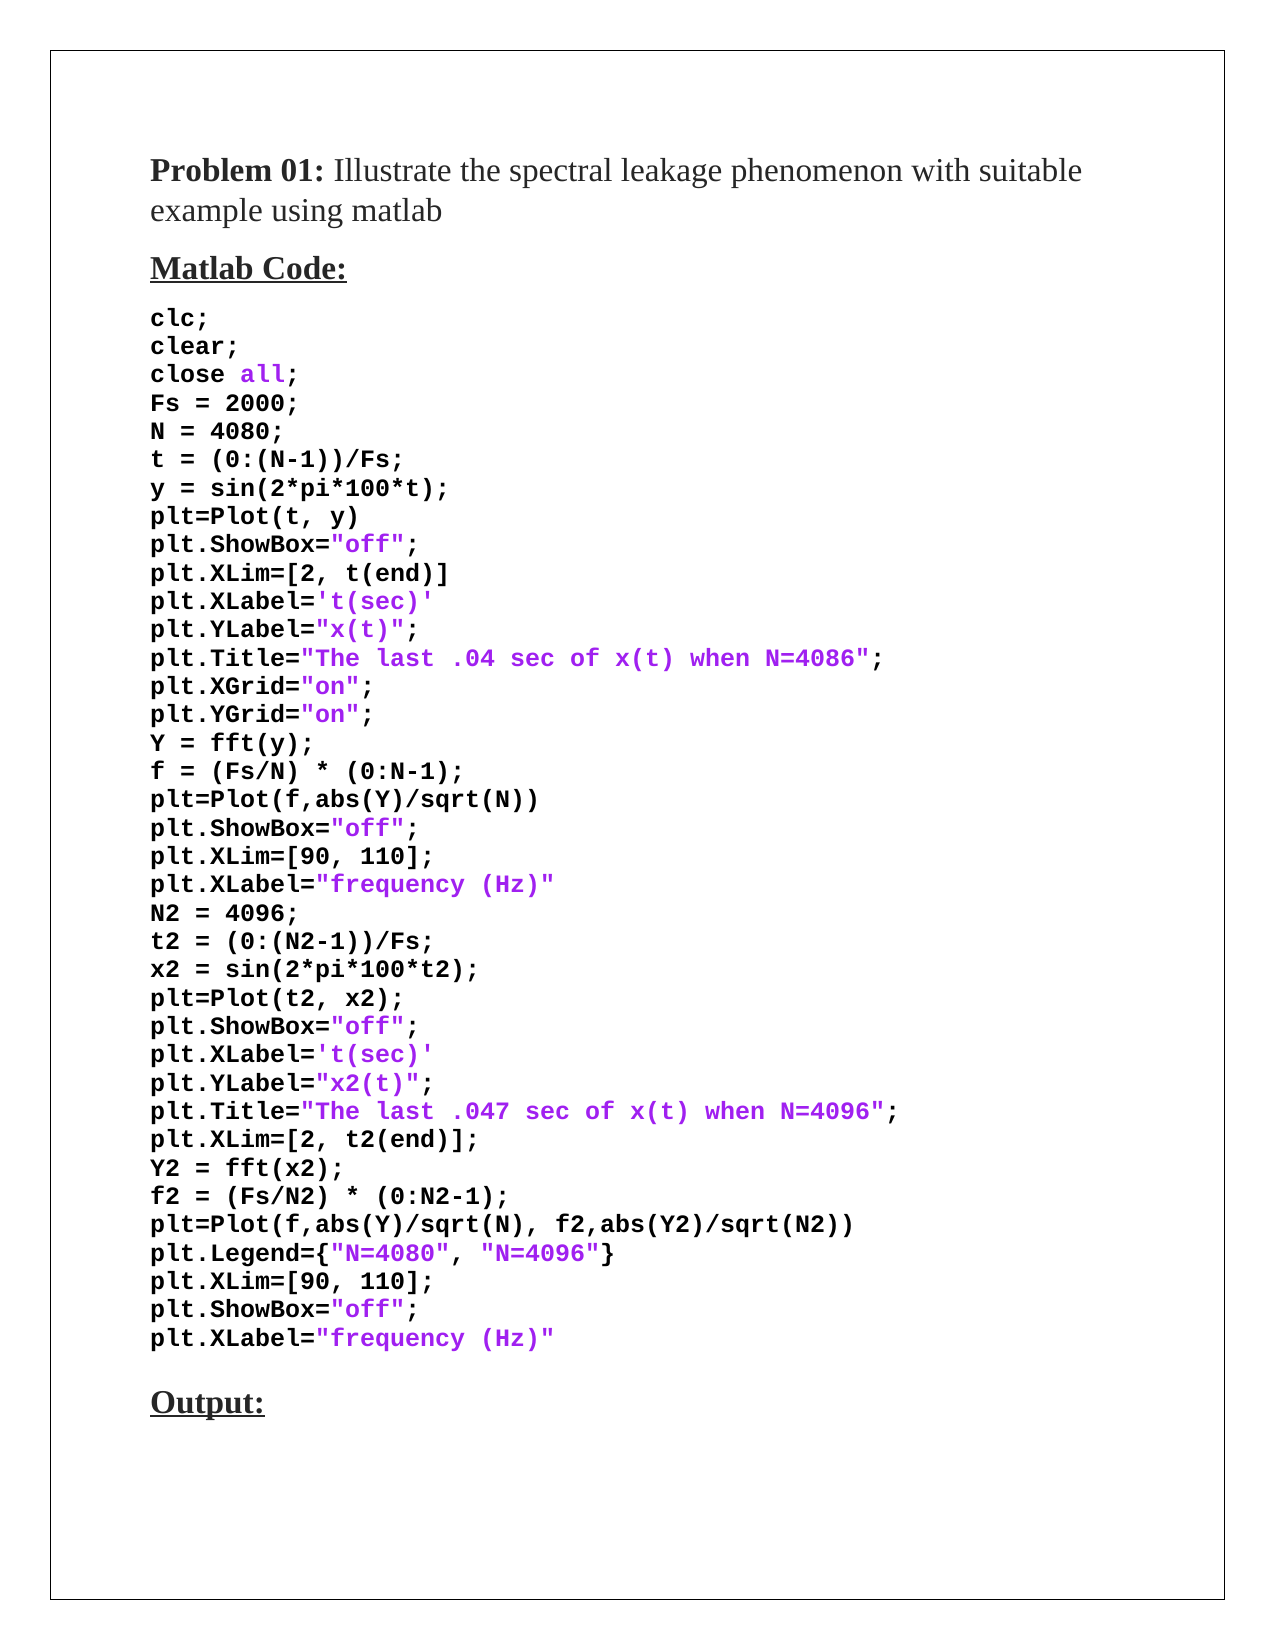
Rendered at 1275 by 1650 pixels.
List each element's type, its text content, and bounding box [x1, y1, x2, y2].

text Y2 = fft(x2); [150, 1155, 1125, 1183]
text plt.YGrid="on"; [150, 702, 1125, 730]
text plt=Plot(t2, x2); [150, 985, 1125, 1013]
text plt=Plot(t, y) [150, 503, 1125, 532]
text f2 = (Fs/N2) * (0:N2-1); [150, 1183, 1125, 1212]
text y = sin(2*pi*100*t); [150, 475, 1125, 503]
text N2 = 4096; [150, 900, 1125, 928]
text plt.XLim=[90, 110]; [150, 843, 1125, 872]
text Fs = 2000; [150, 390, 1125, 418]
text plt.YLabel="x2(t)"; [150, 1070, 1125, 1098]
text plt.XLabel="frequency (Hz)" [150, 872, 1125, 900]
text plt.ShowBox="off"; [150, 1297, 1125, 1325]
text plt.XGrid="on"; [150, 673, 1125, 702]
text x2 = sin(2*pi*100*t2); [150, 957, 1125, 985]
text plt.Title="The last .04 sec of x(t) when N=4086"; [150, 645, 1125, 673]
text plt.XLabel='t(sec)' [150, 588, 1125, 617]
text plt.ShowBox="off"; [150, 815, 1125, 843]
text plt.XLim=[90, 110]; [150, 1268, 1125, 1297]
text plt.XLim=[2, t2(end)]; [150, 1127, 1125, 1155]
text plt.Title="The last .047 sec of x(t) when N=4096"; [150, 1098, 1125, 1127]
text plt=Plot(f,abs(Y)/sqrt(N), f2,abs(Y2)/sqrt(N2)) [150, 1212, 1125, 1240]
text plt.Legend={"N=4080", "N=4096"} [150, 1240, 1125, 1268]
text plt.XLim=[2, t(end)] [150, 560, 1125, 588]
text Problem 01: Illustrate the spectral leakage phenomenon with suitable example using matlab [150, 150, 1125, 229]
text Y = fft(y); [150, 730, 1125, 758]
text t = (0:(N-1))/Fs; [150, 447, 1125, 475]
text clear; [150, 333, 1125, 362]
text plt.ShowBox="off"; [150, 532, 1125, 560]
text plt.XLabel='t(sec)' [150, 1042, 1125, 1070]
text close all; [150, 362, 1125, 390]
text plt.YLabel="x(t)"; [150, 617, 1125, 645]
text plt=Plot(f,abs(Y)/sqrt(N)) [150, 787, 1125, 815]
text f = (Fs/N) * (0:N-1); [150, 758, 1125, 787]
text Matlab Code: [150, 248, 1125, 286]
text t2 = (0:(N2-1))/Fs; [150, 928, 1125, 957]
text plt.XLabel="frequency (Hz)" [150, 1325, 1125, 1353]
text N = 4080; [150, 418, 1125, 447]
text clc; [150, 305, 1125, 333]
text plt.ShowBox="off"; [150, 1013, 1125, 1042]
text Output: [150, 1382, 1125, 1420]
